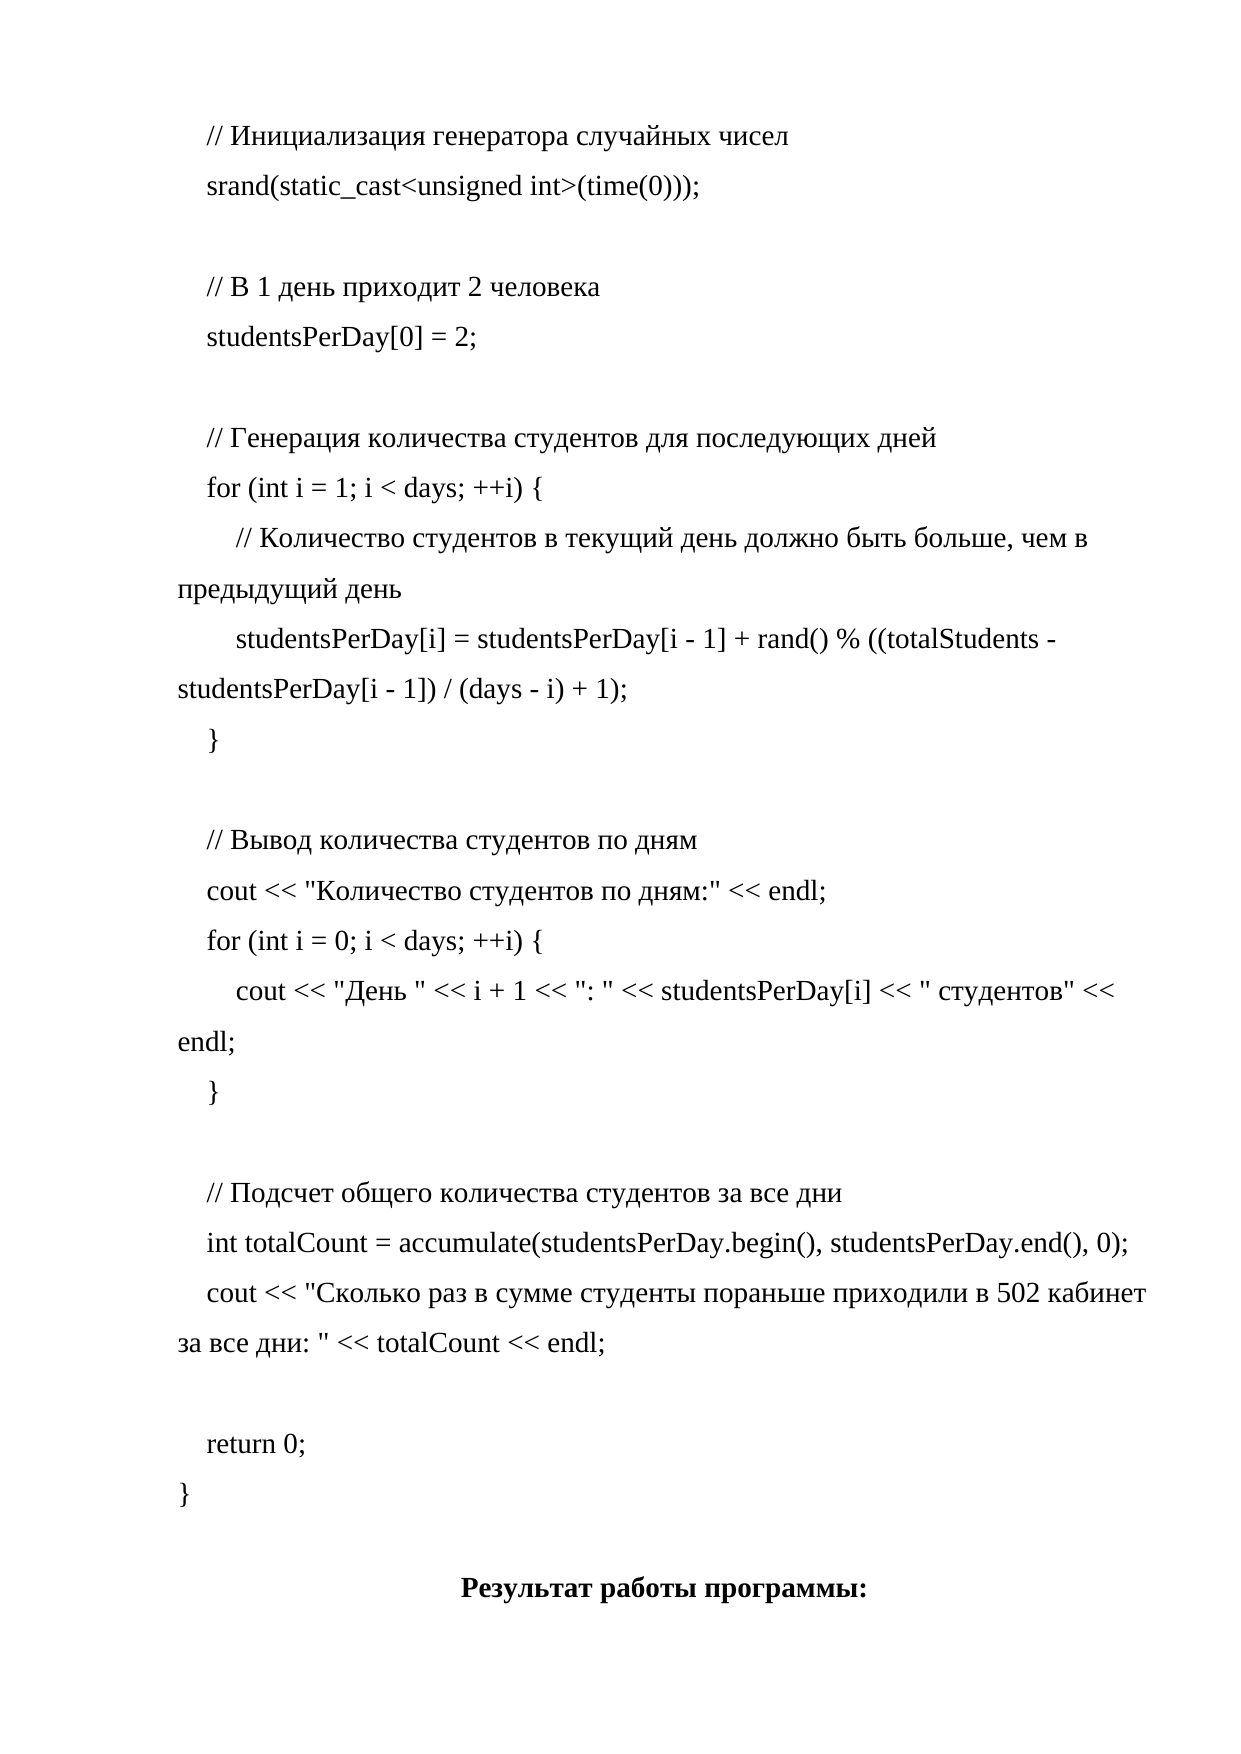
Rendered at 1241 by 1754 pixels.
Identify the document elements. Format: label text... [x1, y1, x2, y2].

text cout << "Количество студентов по дням:" << endl; [177, 873, 1152, 906]
text for (int i = 1; i < days; ++i) { [177, 470, 1152, 504]
text studentsPerDay[0] = 2; [177, 319, 1152, 353]
text srand(static_cast<unsigned int>(time(0))); [177, 168, 1152, 202]
text // Вывод количества студентов по дням [177, 822, 1152, 856]
text cout << "Сколько раз в сумме студенты пораньше приходили в 502 кабинет за все дни: " << totalCount << endl; [177, 1275, 1152, 1359]
text } [177, 722, 1152, 755]
text // Количество студентов в текущий день должно быть больше, чем в предыдущий день [177, 521, 1152, 604]
text // Генерация количества студентов для последующих дней [177, 420, 1152, 453]
text cout << "День " << i + 1 << ": " << studentsPerDay[i] << " студентов" << endl; [177, 973, 1152, 1057]
text // В 1 день приходит 2 человека [177, 269, 1152, 303]
text studentsPerDay[i] = studentsPerDay[i - 1] + rand() % ((totalStudents - studentsPerDay[i - 1]) / (days - i) + 1); [177, 621, 1152, 705]
text } [177, 1477, 1152, 1510]
text // Инициализация генератора случайных чисел [177, 118, 1152, 152]
text return 0; [177, 1426, 1152, 1460]
text Результат работы программы: [177, 1527, 1152, 1604]
text // Подсчет общего количества студентов за все дни [177, 1175, 1152, 1208]
text int totalCount = accumulate(studentsPerDay.begin(), studentsPerDay.end(), 0); [177, 1225, 1152, 1258]
text for (int i = 0; i < days; ++i) { [177, 923, 1152, 957]
text } [177, 1074, 1152, 1108]
